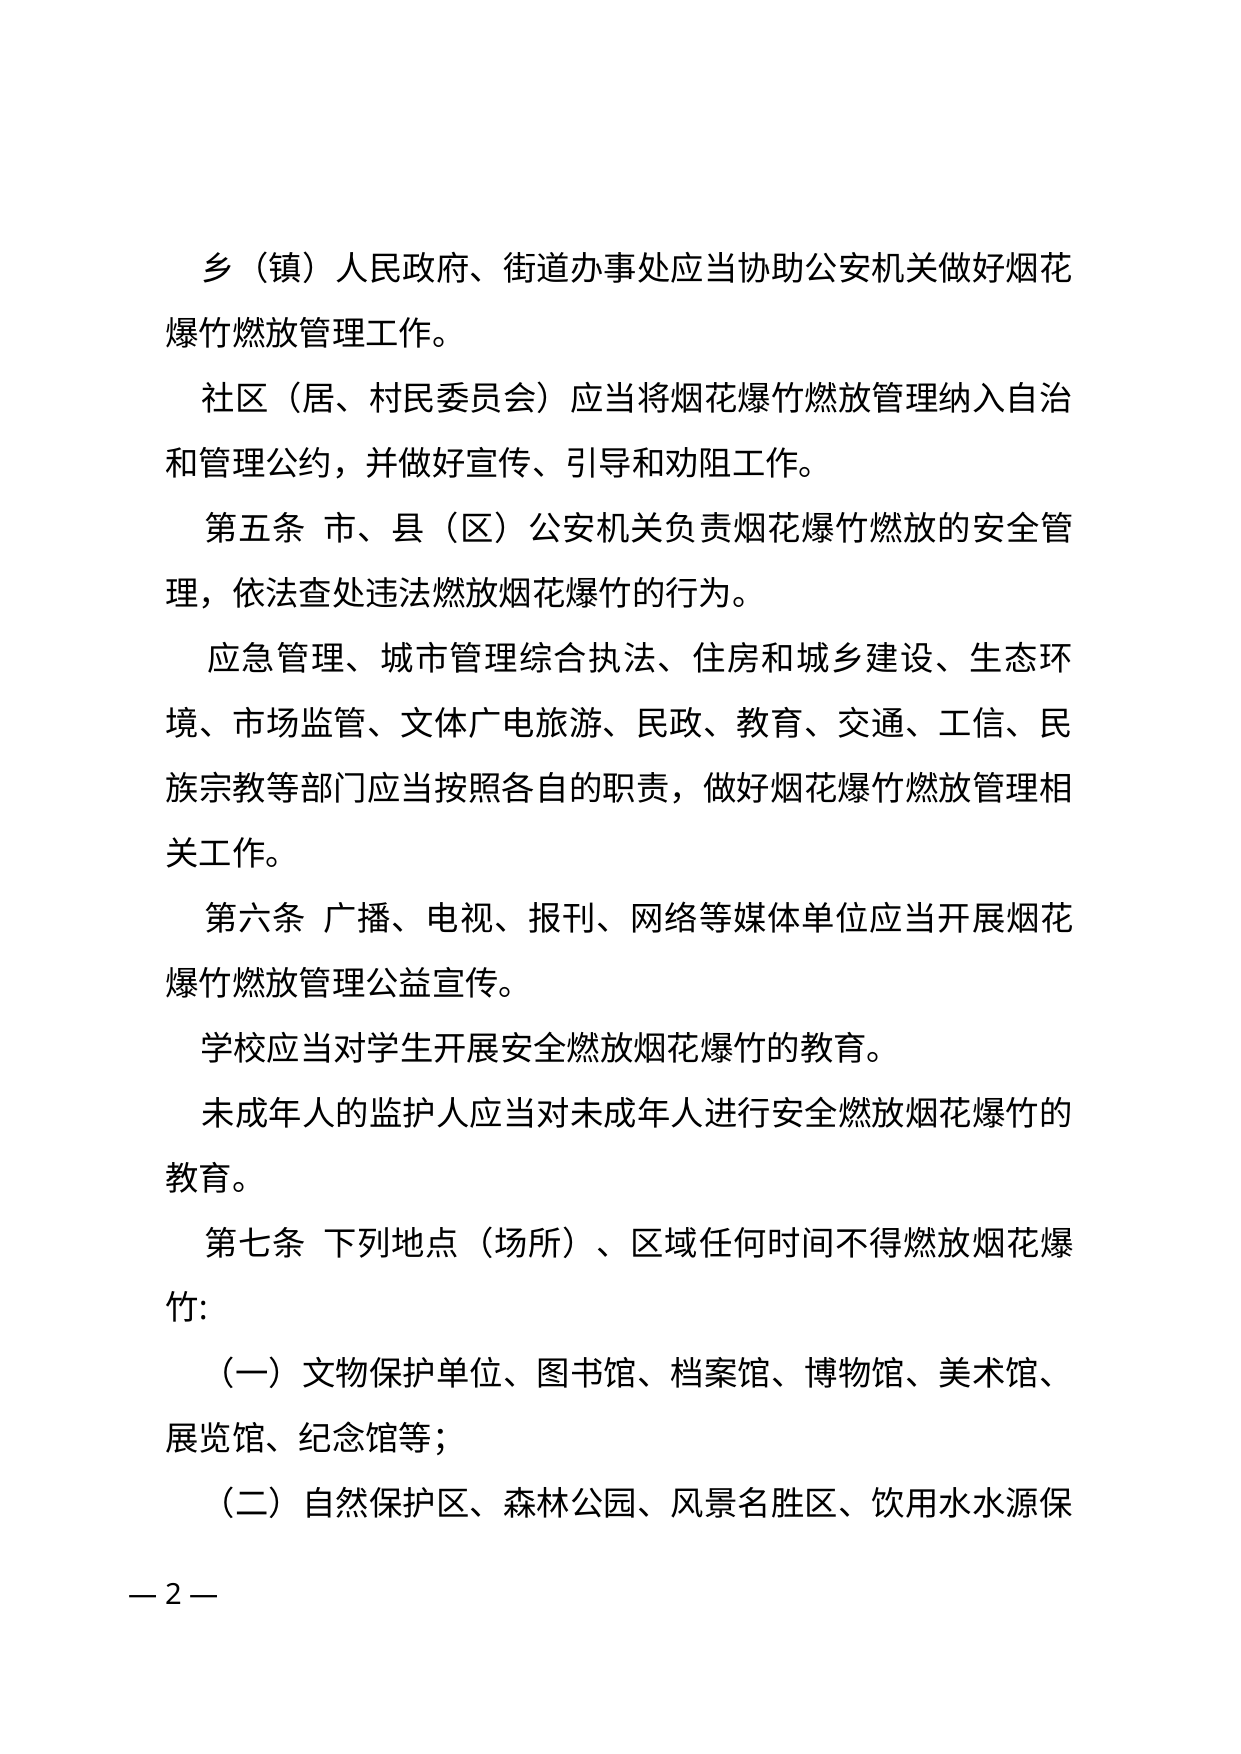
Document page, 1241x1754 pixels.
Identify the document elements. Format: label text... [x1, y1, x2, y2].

text 社区（居、村民委员会）应当将烟花爆竹燃放管理纳入自治和管理公约，并做好宣传、引导和劝阻工作。 [165, 363, 1075, 493]
text 乡（镇）人民政府、街道办事处应当协助公安机关做好烟花爆竹燃放管理工作。 [165, 233, 1075, 363]
text 第七条 下列地点（场所）、区域任何时间不得燃放烟花爆竹: [165, 1208, 1075, 1338]
text 第五条 市、县（区）公安机关负责烟花爆竹燃放的安全管理，依法查处违法燃放烟花爆竹的行为。 [165, 493, 1075, 623]
text 第六条 广播、电视、报刊、网络等媒体单位应当开展烟花爆竹燃放管理公益宣传。 [165, 883, 1075, 1013]
text 学校应当对学生开展安全燃放烟花爆竹的教育。 [165, 1013, 1075, 1078]
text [165, 1468, 1075, 1533]
text （一）文物保护单位、图书馆、档案馆、博物馆、美术馆、展览馆、纪念馆等； [165, 1338, 1075, 1468]
text 应急管理、城市管理综合执法、住房和城乡建设、生态环境、市场监管、文体广电旅游、民政、教育、交通、工信、民族宗教等部门应当按照各自的职责，做好烟花爆竹燃放管理相关工作。 [165, 623, 1075, 883]
text 未成年人的监护人应当对未成年人进行安全燃放烟花爆竹的教育。 [165, 1078, 1075, 1208]
